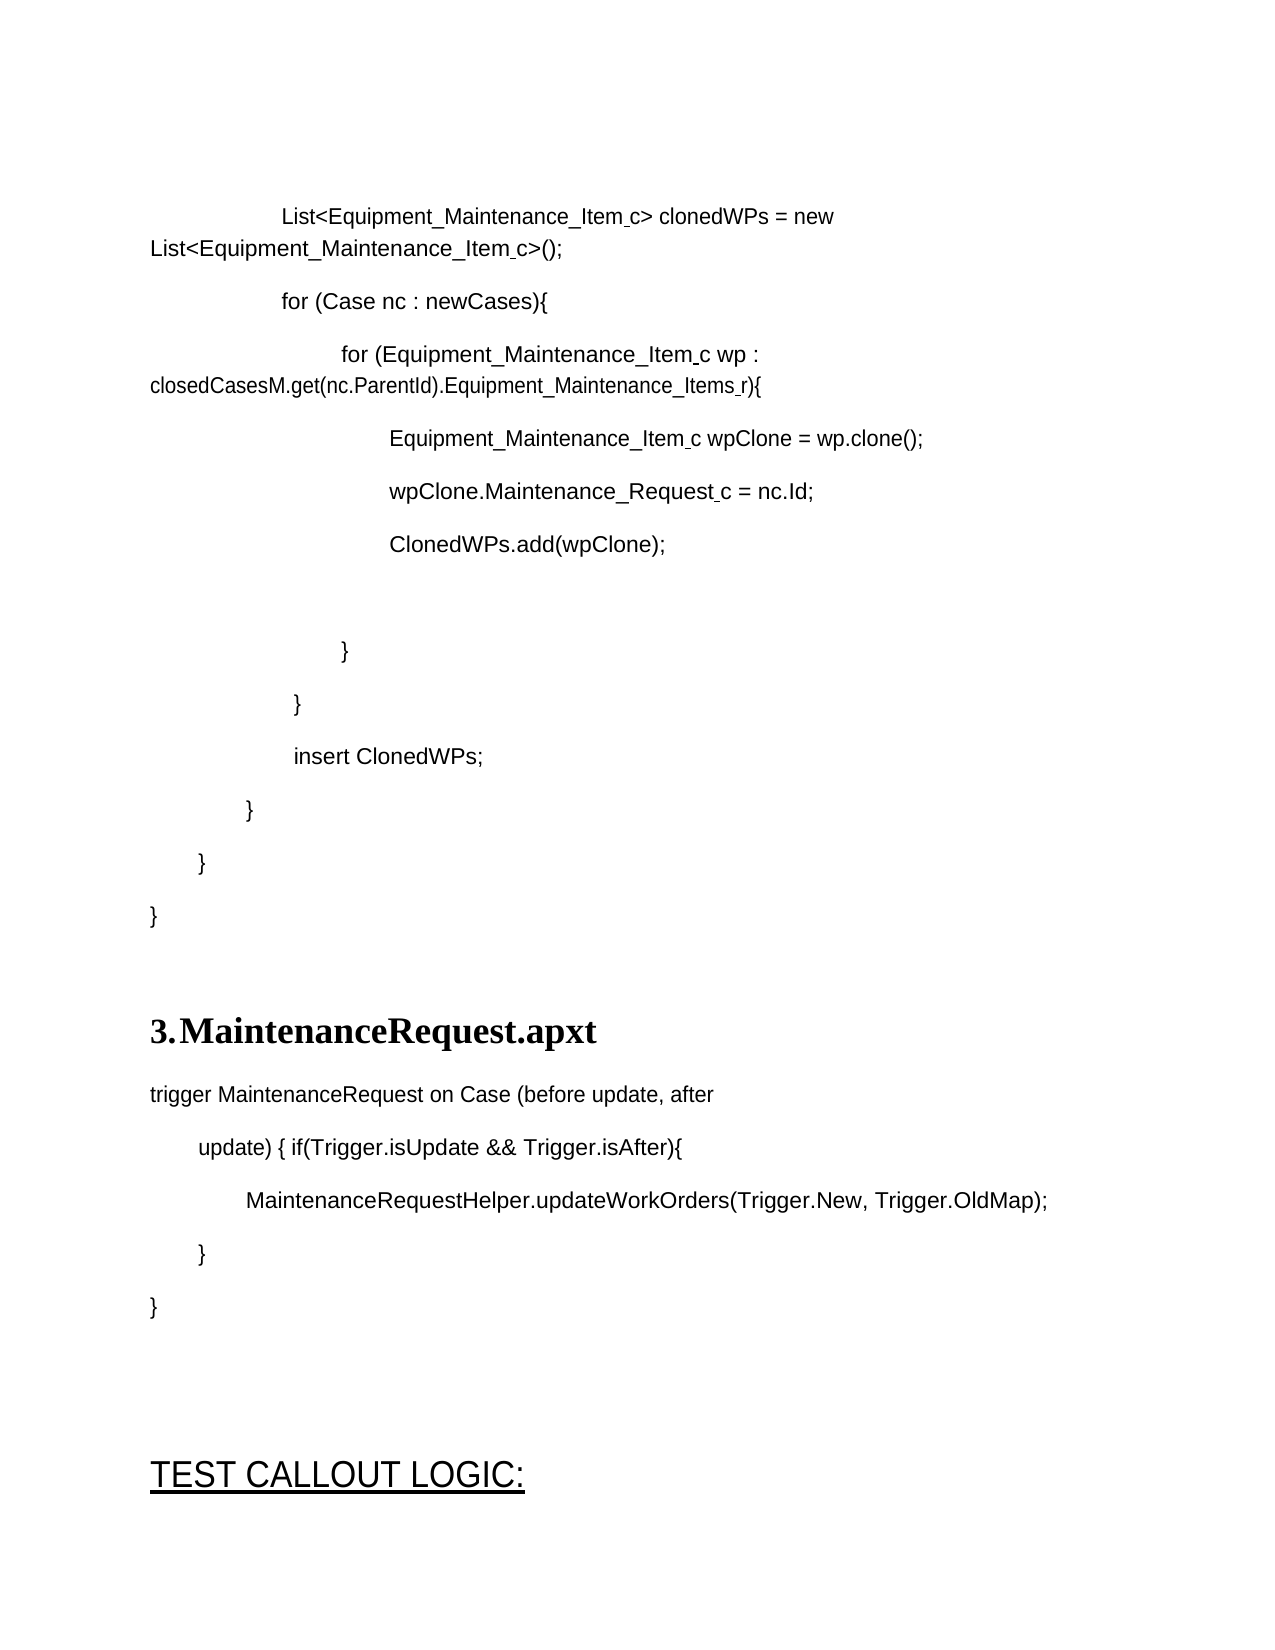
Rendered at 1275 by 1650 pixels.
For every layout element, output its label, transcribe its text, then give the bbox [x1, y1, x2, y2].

text insert ClonedWPs; [293, 743, 1135, 769]
text for (Equipment_Maintenance_Item c wp : closedCasesM.get(nc.ParentId).Equipment_Maintenance_Items r){ [150, 341, 1135, 399]
text for (Case nc : newCases){ [281, 288, 1135, 314]
text List<Equipment_Maintenance_Item c> clonedWPs = new List<Equipment_Maintenance_Item c>(); [150, 203, 1135, 261]
text } [293, 690, 1135, 716]
text } [341, 637, 1135, 663]
text MaintenanceRequestHelper.updateWorkOrders(Trigger.New, Trigger.OldMap); [246, 1187, 1135, 1213]
subtitle MaintenanceRequest.apxt [150, 1008, 1135, 1052]
text } [198, 849, 1135, 875]
text TEST CALLOUT LOGIC: [150, 1452, 1135, 1496]
text } [150, 1293, 1135, 1319]
text } [150, 902, 1135, 928]
text } [198, 1240, 1135, 1266]
text trigger MaintenanceRequest on Case (before update, after update) { if(Trigger.isUpdate && Trigger.isAfter){ [150, 1081, 787, 1161]
text } [246, 796, 1135, 822]
text Equipment_Maintenance_Item c wpClone = wp.clone(); wpClone.Maintenance_Request c = nc.Id; ClonedWPs.add(wpClone); [389, 425, 983, 557]
